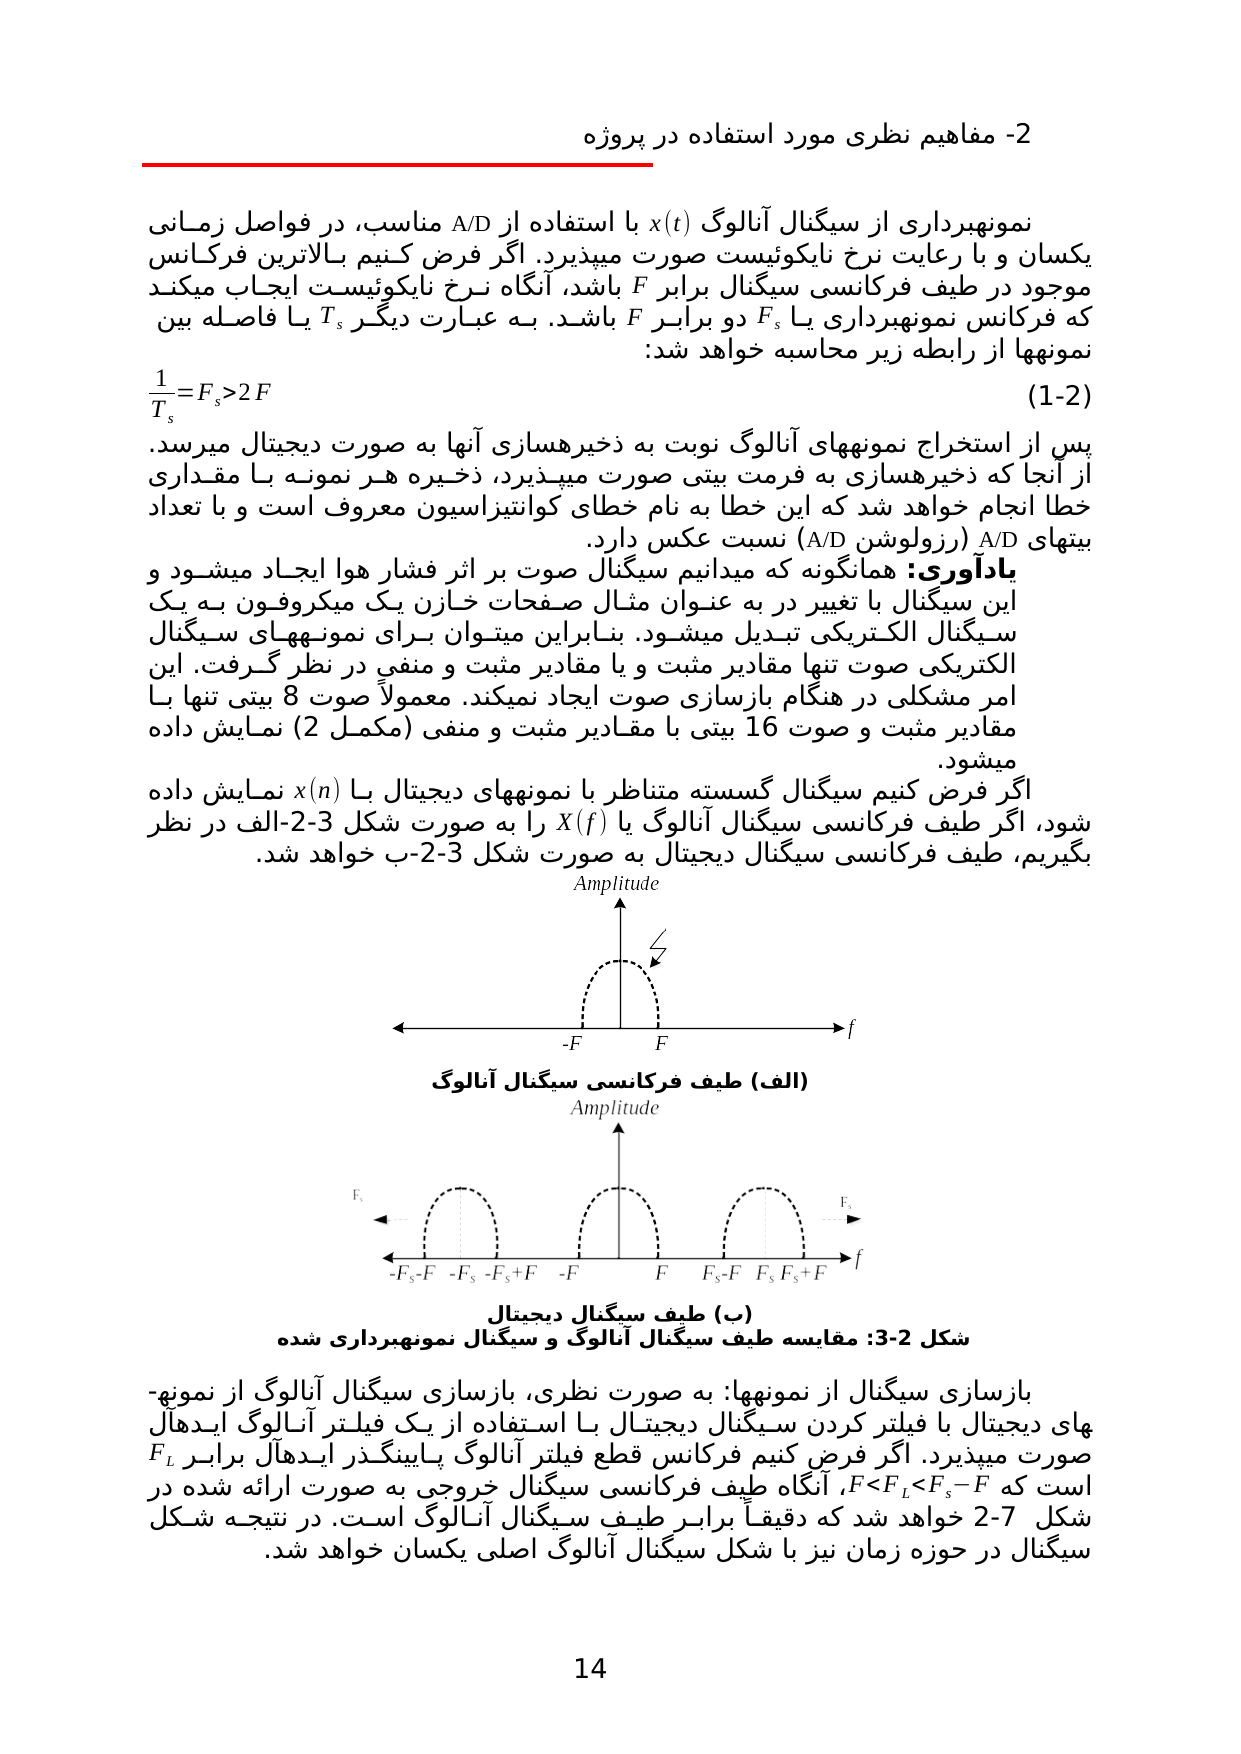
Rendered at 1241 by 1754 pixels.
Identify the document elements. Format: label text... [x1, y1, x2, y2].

text نمونهبرداری از سیگنال آنالوگ با استفاده از A/D مناسب، در فواصل زمانی یکسان و با رعایت نرخ نایکوئیست صورت میپذیرد. اگر فرض کنیم بالاترین فرکانس موجود در طیف فرکانسی سیگنال برابر باشد، آنگاه نرخ نایکوئیست ایجاب میکند که فرکانس نمونهبرداری یا دو برابر باشد. به عبارت دیگر یا فاصله بین نمونهها از رابطه زیر محاسبه خواهد شد: [148, 207, 1092, 364]
text شکل ‏2-3: مقایسه طیف سیگنال آنالوگ و سیگنال نمونهبرداری شده [148, 1326, 1092, 1350]
text پس از استخراج نمونههای آنالوگ نوبت به ذخیرهسازی آنها به صورت دیجیتال میرسد. از آنجا که ذخیرهسازی به فرمت بیتی صورت میپذیرد، ذخیره هر نمونه با مقداری خطا انجام خواهد شد که این خطا به نام خطای کوانتیزاسیون معروف است و با تعداد بیتهای A/D (رزولوشن A/D) نسبت عکس دارد. [148, 427, 1092, 553]
table_header (‏2-1) [991, 365, 1104, 427]
text اگر فرض کنیم سیگنال گسسته متناظر با نمونههای دیجیتال با نمایش داده شود، اگر طیف فرکانسی سیگنال آنالوگ یا را به صورت شکل ‏2-3-الف در نظر بگیریم، طیف فرکانسی سیگنال دیجیتال به صورت شکل ‏2-3-ب خواهد شد. [148, 774, 1092, 869]
text (الف) طیف فرکانسی سیگنال آنالوگ [148, 1069, 1092, 1094]
table_header [136, 365, 991, 427]
text بازسازی سیگنال از نمونهها: به صورت نظری، بازسازی سیگنال آنالوگ از نمونههای دیجیتال با فیلتر کردن سیگنال دیجیتال با استفاده از یک فیلتر آنالوگ ایدهآل صورت میپذیرد. اگر فرض کنیم فرکانس قطع فیلتر آنالوگ پایینگذر ایدهآل برابر است که ، آنگاه طیف فرکانسی سیگنال خروجی به صورت ارائه شده در شکل ‏2-7 خواهد شد که دقیقاً برابر طیف سیگنال آنالوگ است. در نتیجه شکل سیگنال در حوزه زمان نیز با شکل سیگنال آنالوگ اصلی یکسان خواهد شد. [148, 1375, 1092, 1565]
text (ب) طیف سیگنال دیجیتال [148, 1302, 1092, 1326]
text یادآوری: همانگونه که میدانیم سیگنال صوت بر اثر فشار هوا ایجاد میشود و این سیگنال با تغییر در به عنوان مثال صفحات خازن یک میکروفون به یک سیگنال الکتریکی تبدیل میشود. بنابراین میتوان برای نمونههای سیگنال الکتریکی صوت تنها مقادیر مثبت و یا مقادیر مثبت و منفی در نظر گرفت. این امر مشکلی در هنگام بازسازی صوت ایجاد نمیکند. معمولاً صوت 8 بیتی تنها با مقادیر مثبت و صوت 16 بیتی با مقادیر مثبت و منفی (مکمل 2) نمایش داده میشود. [148, 553, 1017, 774]
